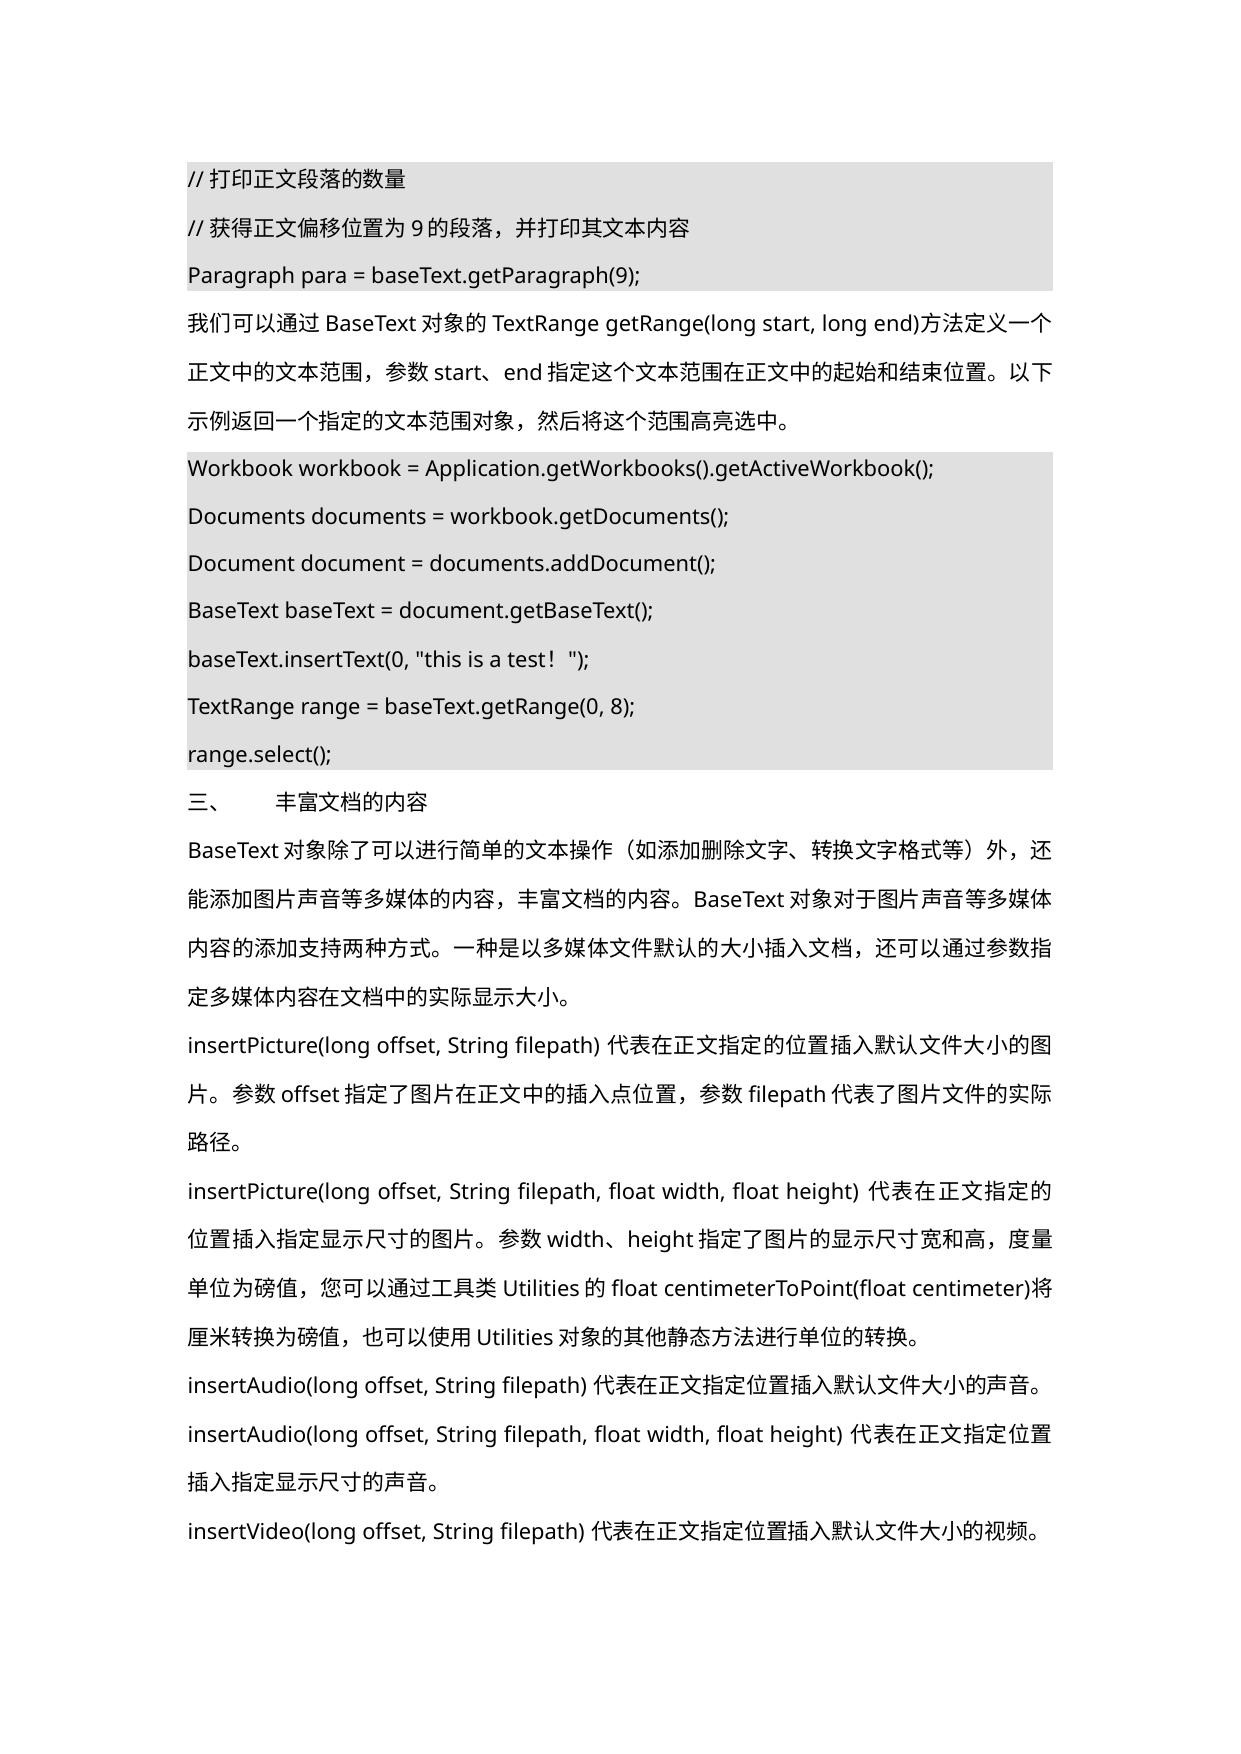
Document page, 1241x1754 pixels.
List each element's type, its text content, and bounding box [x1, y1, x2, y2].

text insertAudio(long offset, String filepath, float width, float height) 代表在正文指定位置插入指定显示尺寸的声音。 [187, 1416, 1053, 1497]
text Paragraph para = baseText.getParagraph(9); [187, 259, 1053, 291]
text // 获得正文偏移位置为9的段落，并打印其文本内容 [187, 210, 1053, 243]
text BaseText对象除了可以进行简单的文本操作（如添加删除文字、转换文字格式等）外，还能添加图片声音等多媒体的内容，丰富文档的内容。BaseText对象对于图片声音等多媒体内容的添加支持两种方式。一种是以多媒体文件默认的大小插入文档，还可以通过参数指定多媒体内容在文档中的实际显示大小。 [187, 833, 1053, 1012]
text BaseText baseText = document.getBaseText(); [187, 594, 1053, 627]
text TextRange range = baseText.getRange(0, 8); [187, 690, 1053, 722]
text baseText.insertText(0, "this is a test！"); [187, 641, 1053, 674]
text 我们可以通过BaseText对象的TextRange getRange(long start, long end)方法定义一个正文中的文本范围，参数start、end指定这个文本范围在正文中的起始和结束位置。以下示例返回一个指定的文本范围对象，然后将这个范围高亮选中。 [187, 306, 1053, 436]
text Workbook workbook = Application.getWorkbooks().getActiveWorkbook(); [187, 452, 1053, 484]
text insertPicture(long offset, String filepath, float width, float height) 代表在正文指定的位置插入指定显示尺寸的图片。参数width、height指定了图片的显示尺寸宽和高，度量单位为磅值，您可以通过工具类Utilities的float centimeterToPoint(float centimeter)将厘米转换为磅值，也可以使用Utilities对象的其他静态方法进行单位的转换。 [187, 1173, 1053, 1352]
list 丰富文档的内容 [187, 784, 1053, 817]
text insertAudio(long offset, String filepath) 代表在正文指定位置插入默认文件大小的声音。 [187, 1368, 1053, 1400]
text insertVideo(long offset, String filepath) 代表在正文指定位置插入默认文件大小的视频。 [187, 1513, 1053, 1546]
text Document document = documents.addDocument(); [187, 547, 1053, 579]
text range.select(); [187, 737, 1053, 770]
text // 打印正文段落的数量 [187, 162, 1053, 194]
text insertPicture(long offset, String filepath) 代表在正文指定的位置插入默认文件大小的图片。参数offset指定了图片在正文中的插入点位置，参数filepath代表了图片文件的实际路径。 [187, 1027, 1053, 1157]
text Documents documents = workbook.getDocuments(); [187, 499, 1053, 532]
